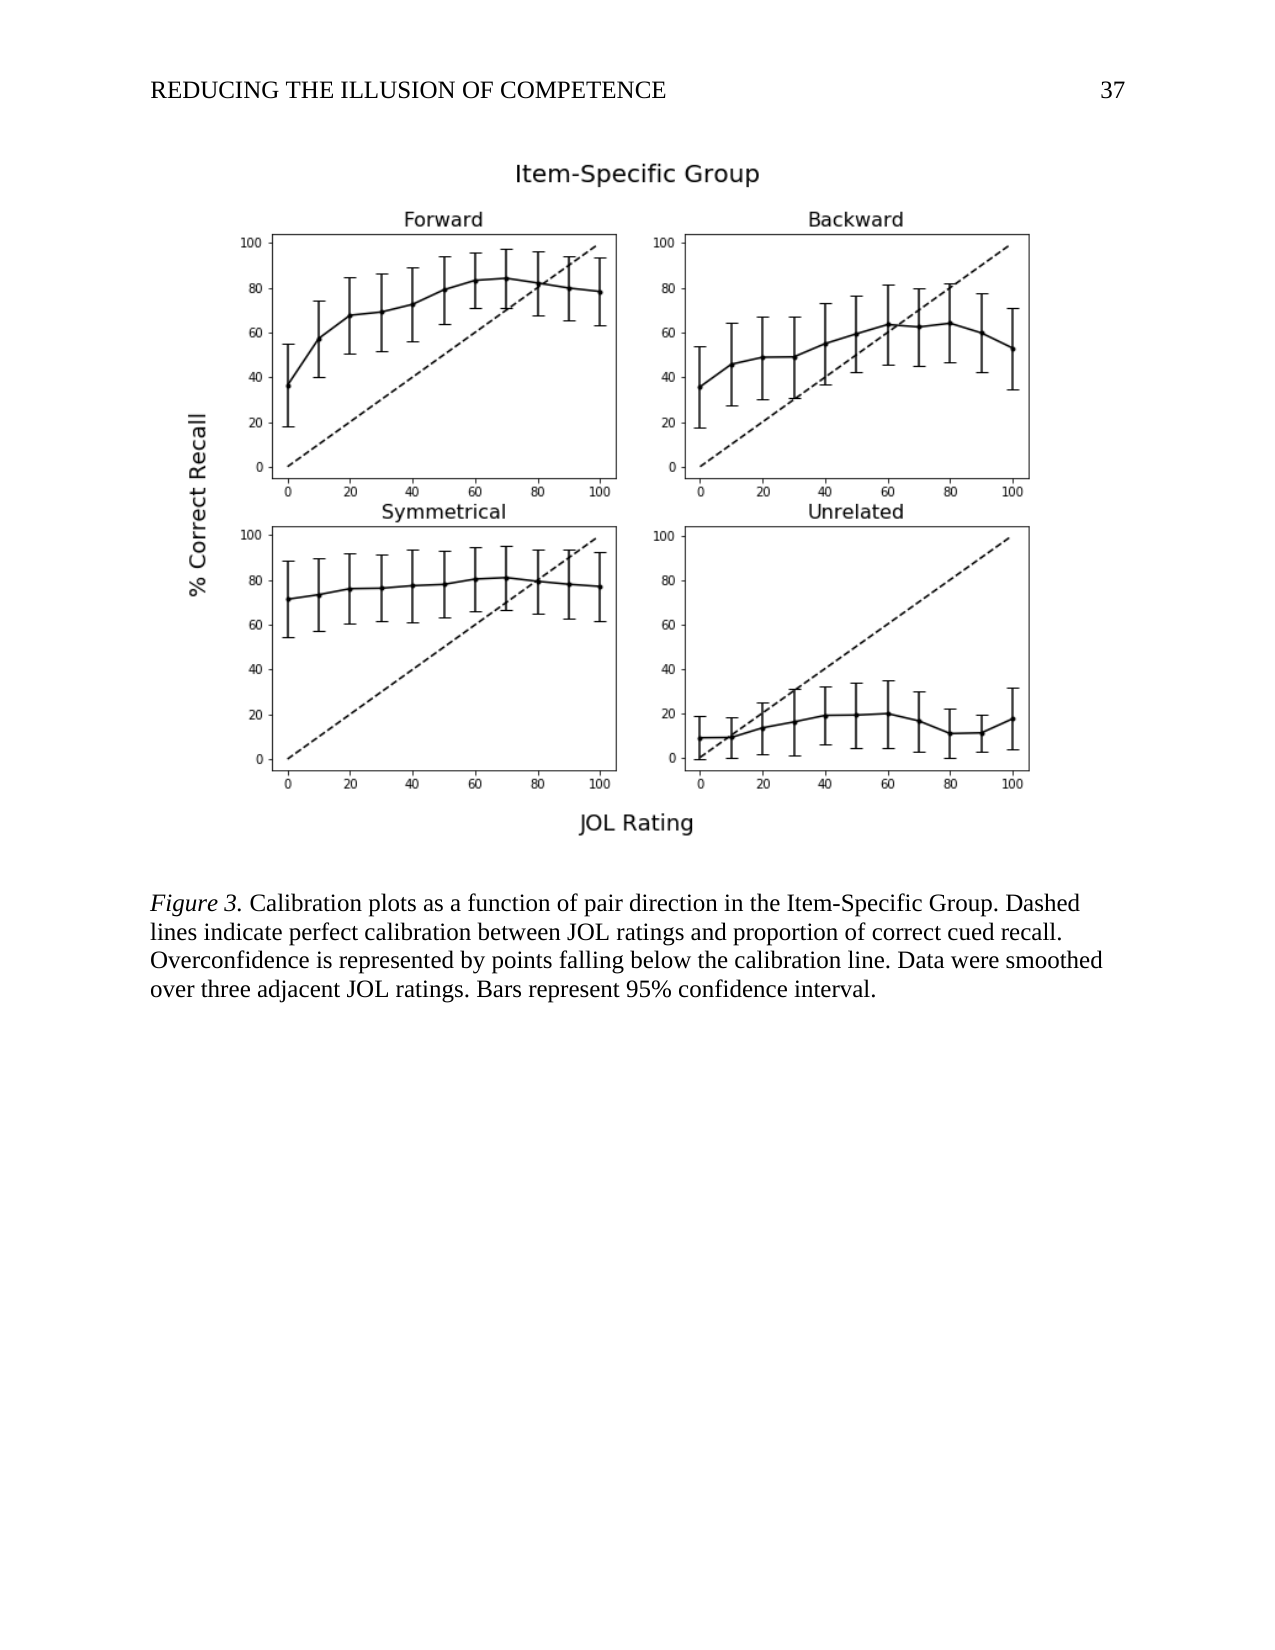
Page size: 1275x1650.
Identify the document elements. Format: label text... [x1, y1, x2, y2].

text Figure 3. Calibration plots as a function of pair direction in the Item-Specific Group. Dashed lines indicate perfect calibration between JOL ratings and proportion of correct cued recall. Overconfidence is represented by points falling below the calibration line. Data were smoothed over three adjacent JOL ratings. Bars represent 95% confidence interval. [150, 888, 1125, 1003]
picture [150, 150, 1125, 859]
